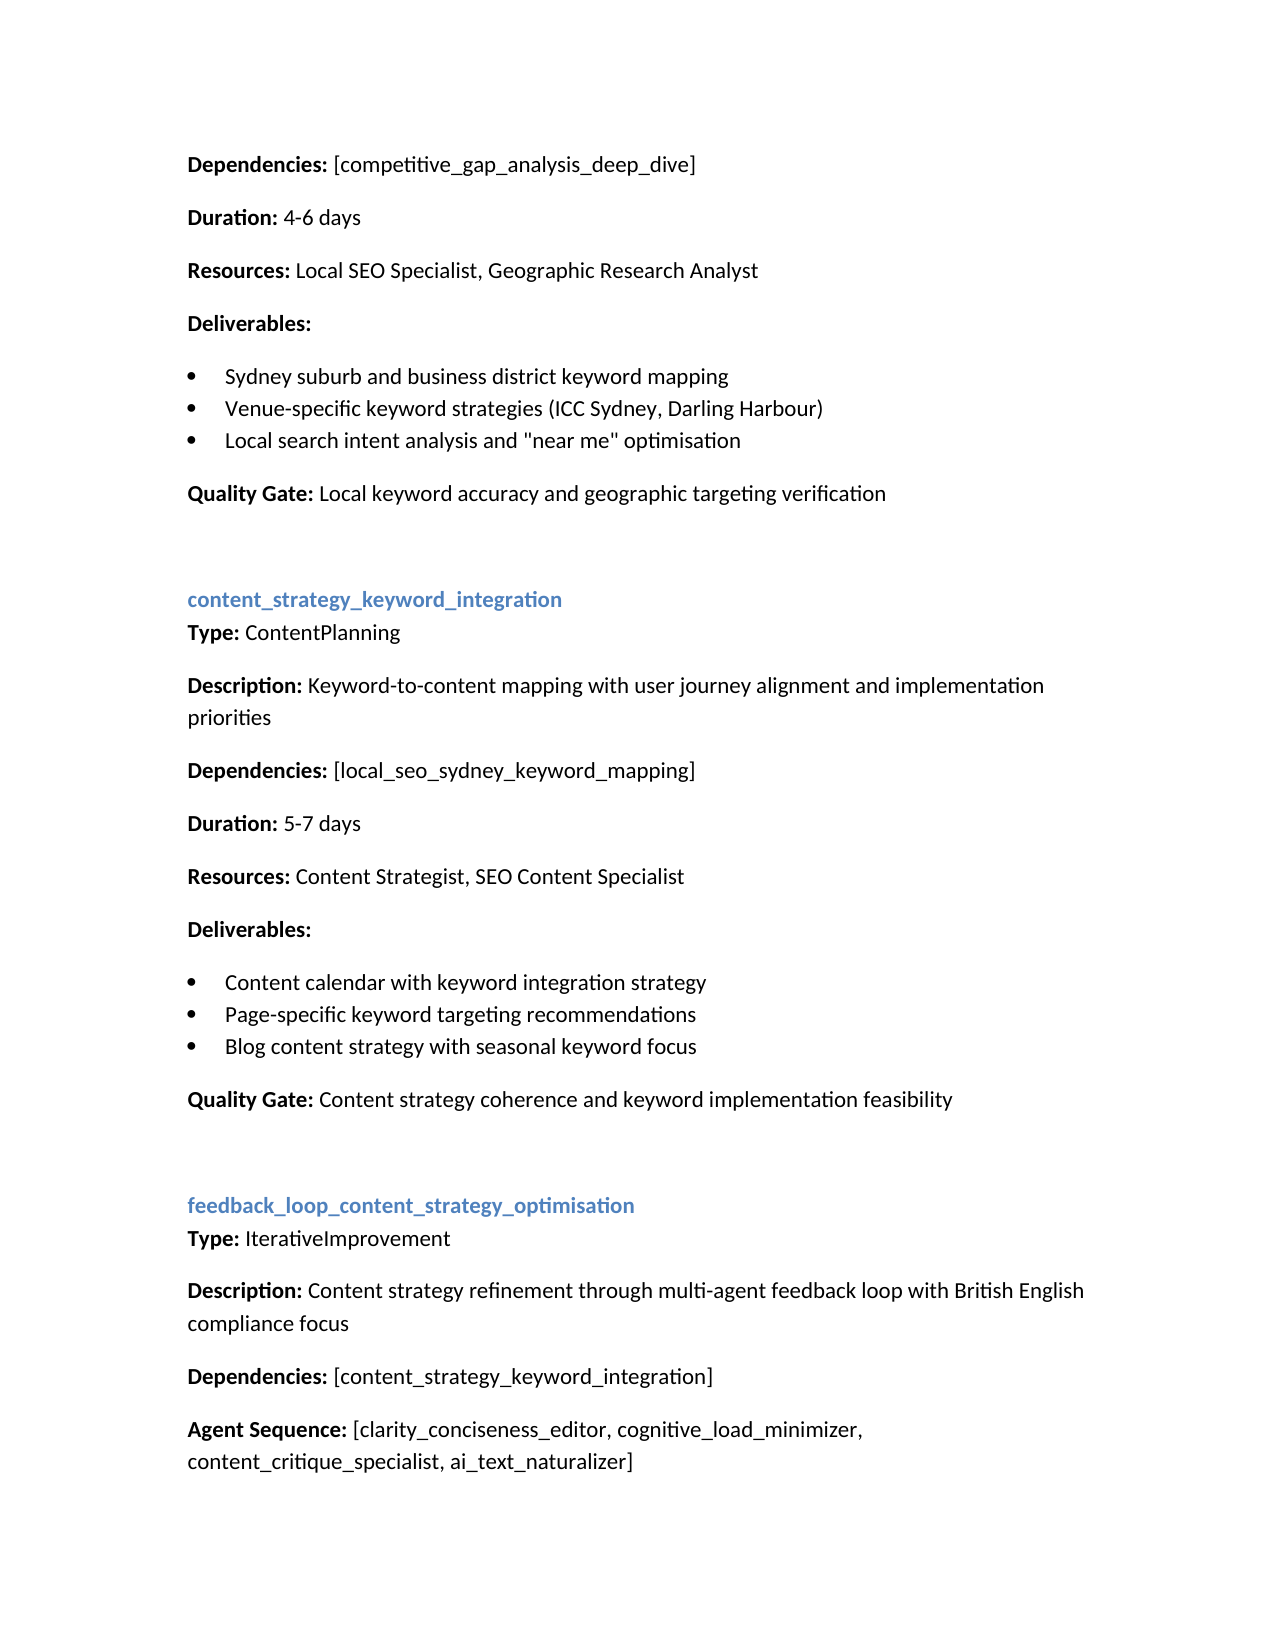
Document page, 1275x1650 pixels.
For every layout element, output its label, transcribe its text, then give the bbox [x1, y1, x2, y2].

subtitle content_strategy_keyword_integration [187, 586, 1087, 613]
text Dependencies: [content_strategy_keyword_integration] [187, 1362, 1087, 1390]
text Type: ContentPlanning [187, 618, 1087, 646]
text Agent Sequence: [clarity_conciseness_editor, cognitive_load_minimizer, content_critique_specialist, ai_text_naturalizer] [187, 1415, 1087, 1475]
text Description: Keyword-to-content mapping with user journey alignment and implementation priorities [187, 671, 1087, 731]
text Duration: 5-7 days [187, 809, 1087, 837]
text Resources: Content Strategist, SEO Content Specialist [187, 862, 1087, 890]
list Page-specific keyword targeting recommendations [187, 1000, 1087, 1028]
text Dependencies: [local_seo_sydney_keyword_mapping] [187, 756, 1087, 784]
list Sydney suburb and business district keyword mapping [187, 362, 1087, 390]
text Type: IterativeImprovement [187, 1224, 1087, 1252]
list Content calendar with keyword integration strategy [187, 968, 1087, 996]
text Duration: 4-6 days [187, 203, 1087, 231]
list Blog content strategy with seasonal keyword focus [187, 1032, 1087, 1060]
text Resources: Local SEO Specialist, Geographic Research Analyst [187, 256, 1087, 284]
text Description: Content strategy refinement through multi-agent feedback loop with British English compliance focus [187, 1277, 1087, 1337]
list Local search intent analysis and "near me" optimisation [187, 426, 1087, 454]
text Dependencies: [competitive_gap_analysis_deep_dive] [187, 150, 1087, 178]
list Venue-specific keyword strategies (ICC Sydney, Darling Harbour) [187, 394, 1087, 422]
text Deliverables: [187, 915, 1087, 943]
text Quality Gate: Local keyword accuracy and geographic targeting verification [187, 479, 1087, 507]
subtitle feedback_loop_content_strategy_optimisation [187, 1191, 1087, 1219]
text Deliverables: [187, 309, 1087, 337]
text Quality Gate: Content strategy coherence and keyword implementation feasibility [187, 1085, 1087, 1113]
